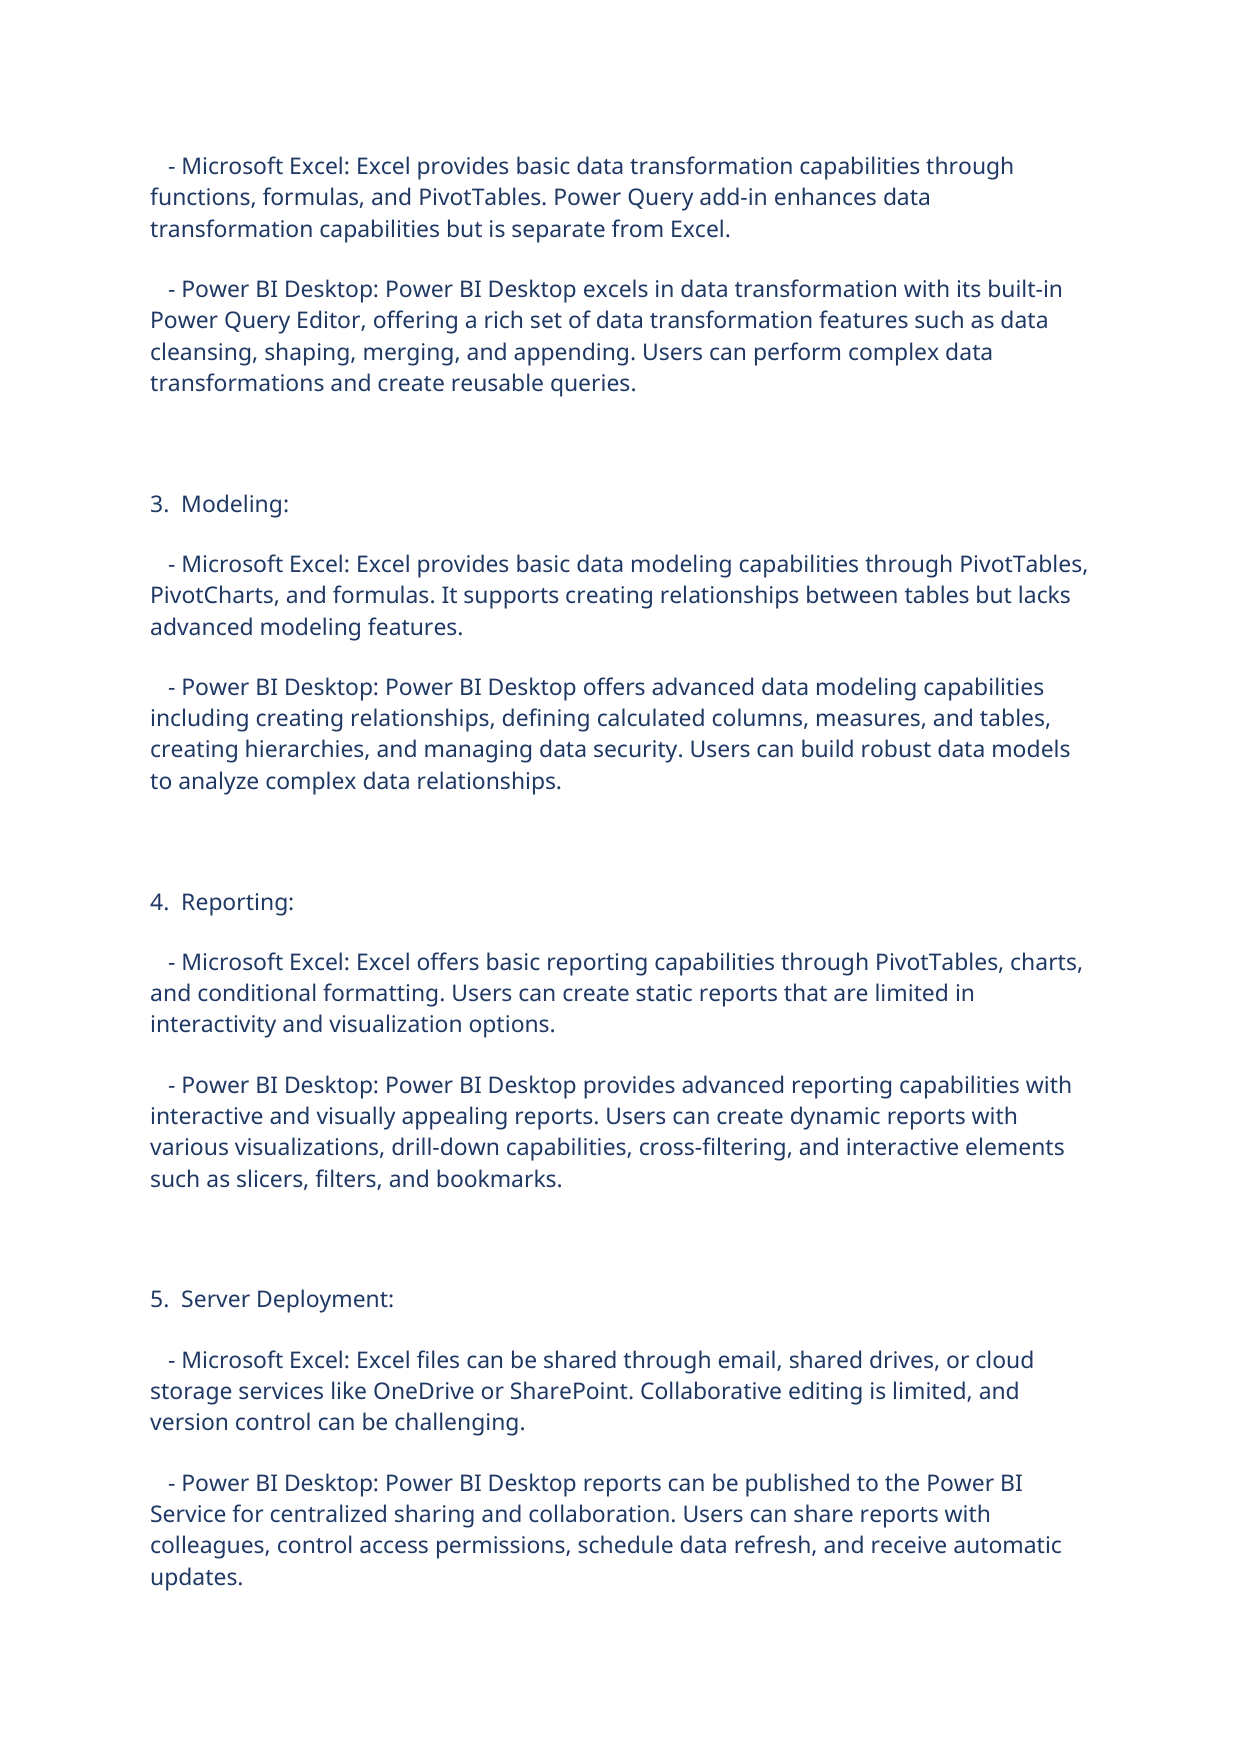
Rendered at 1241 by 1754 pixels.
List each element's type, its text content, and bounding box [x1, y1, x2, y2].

text - Microsoft Excel: Excel files can be shared through email, shared drives, or cloud storage services like OneDrive or SharePoint. Collaborative editing is limited, and version control can be challenging. [150, 1344, 1090, 1437]
text 5. Server Deployment: [150, 1283, 1090, 1314]
text 3. Modeling: [150, 487, 1090, 519]
text - Power BI Desktop: Power BI Desktop reports can be published to the Power BI Service for centralized sharing and collaboration. Users can share reports with colleagues, control access permissions, schedule data refresh, and receive automatic updates. [150, 1467, 1090, 1592]
text - Power BI Desktop: Power BI Desktop offers advanced data modeling capabilities including creating relationships, defining calculated columns, measures, and tables, creating hierarchies, and managing data security. Users can build robust data models to analyze complex data relationships. [150, 671, 1090, 796]
text 4. Reporting: [150, 885, 1090, 917]
text - Power BI Desktop: Power BI Desktop excels in data transformation with its built-in Power Query Editor, offering a rich set of data transformation features such as data cleansing, shaping, merging, and appending. Users can perform complex data transformations and create reusable queries. [150, 273, 1090, 398]
text - Power BI Desktop: Power BI Desktop provides advanced reporting capabilities with interactive and visually appealing reports. Users can create dynamic reports with various visualizations, drill-down capabilities, cross-filtering, and interactive elements such as slicers, filters, and bookmarks. [150, 1069, 1090, 1194]
text - Microsoft Excel: Excel provides basic data transformation capabilities through functions, formulas, and PivotTables. Power Query add-in enhances data transformation capabilities but is separate from Excel. [150, 150, 1090, 244]
text - Microsoft Excel: Excel provides basic data modeling capabilities through PivotTables, PivotCharts, and formulas. It supports creating relationships between tables but lacks advanced modeling features. [150, 548, 1090, 642]
text - Microsoft Excel: Excel offers basic reporting capabilities through PivotTables, charts, and conditional formatting. Users can create static reports that are limited in interactivity and visualization options. [150, 946, 1090, 1039]
